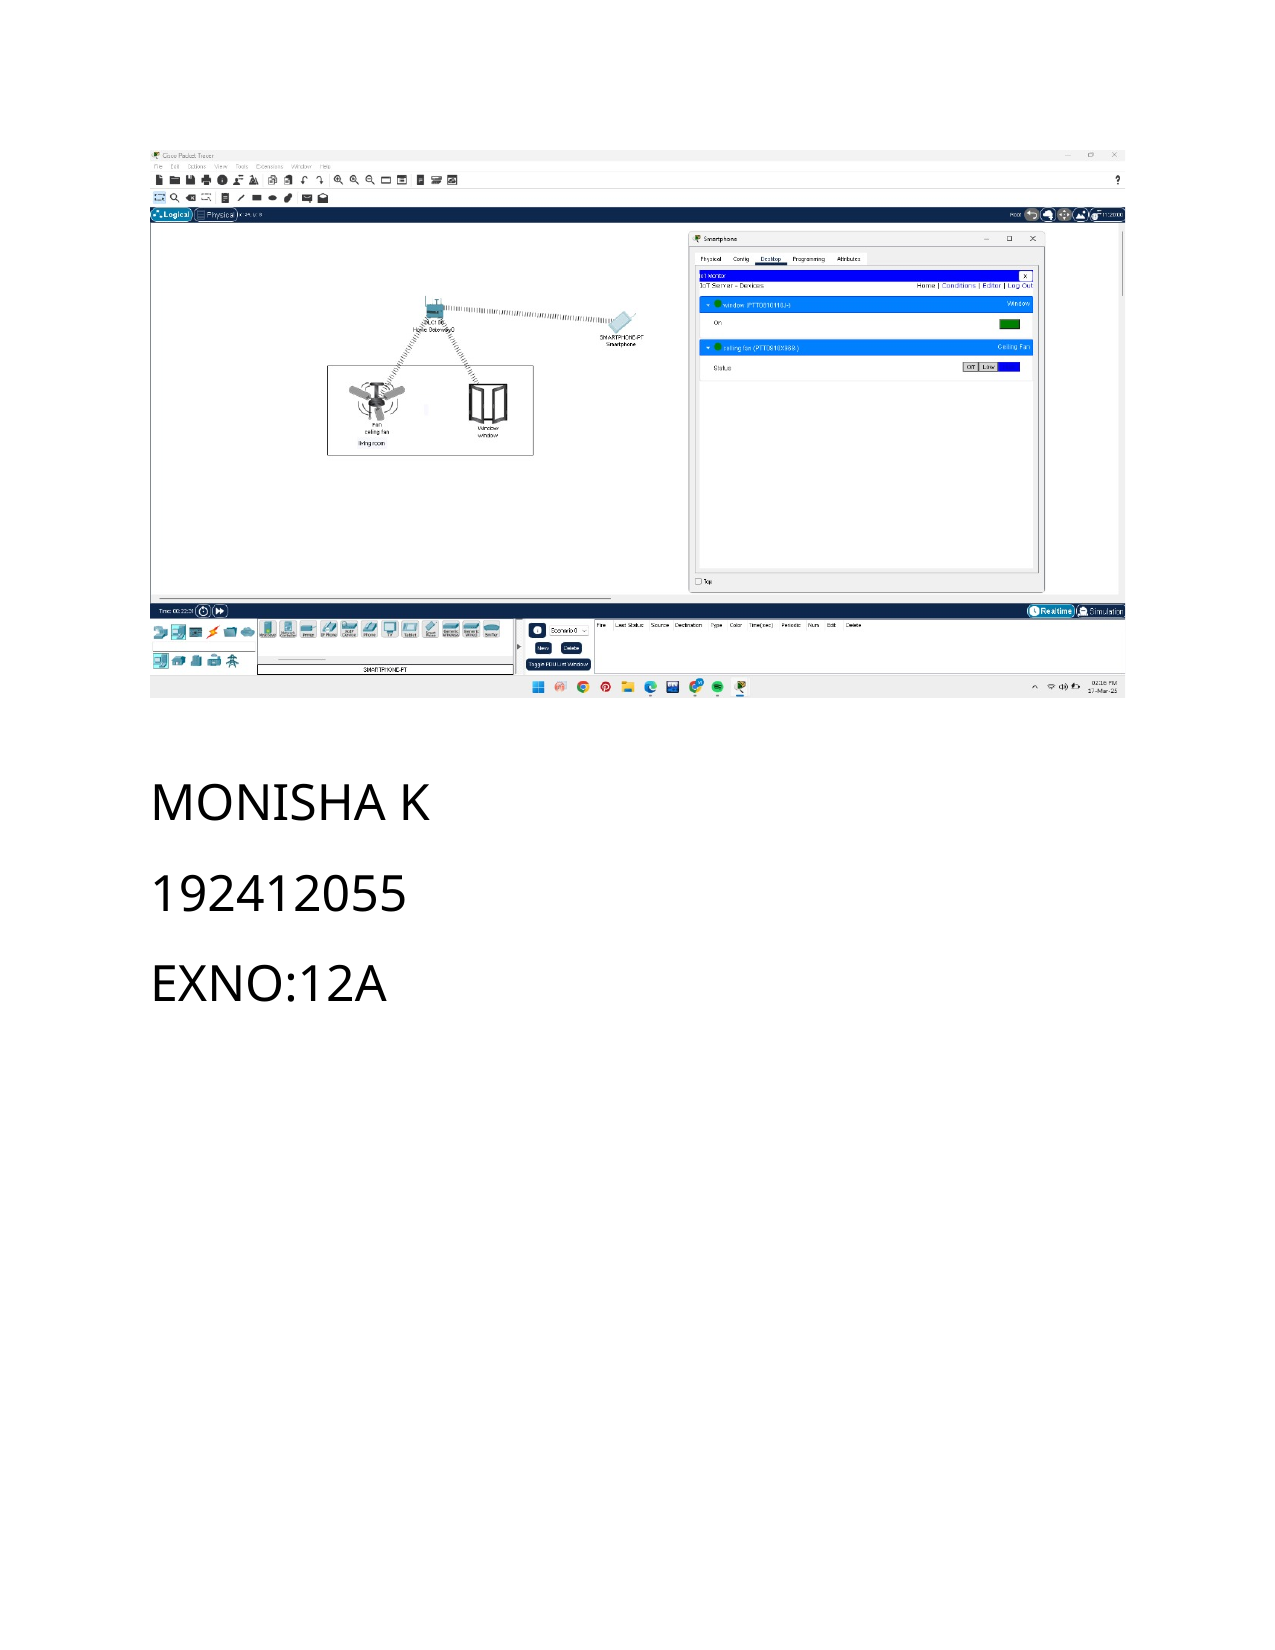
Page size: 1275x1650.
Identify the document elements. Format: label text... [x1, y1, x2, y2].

text MONISHA K [150, 767, 1125, 836]
picture [150, 150, 1125, 698]
text 192412055 [150, 858, 1125, 926]
text EXNO:12A [150, 948, 1125, 1016]
